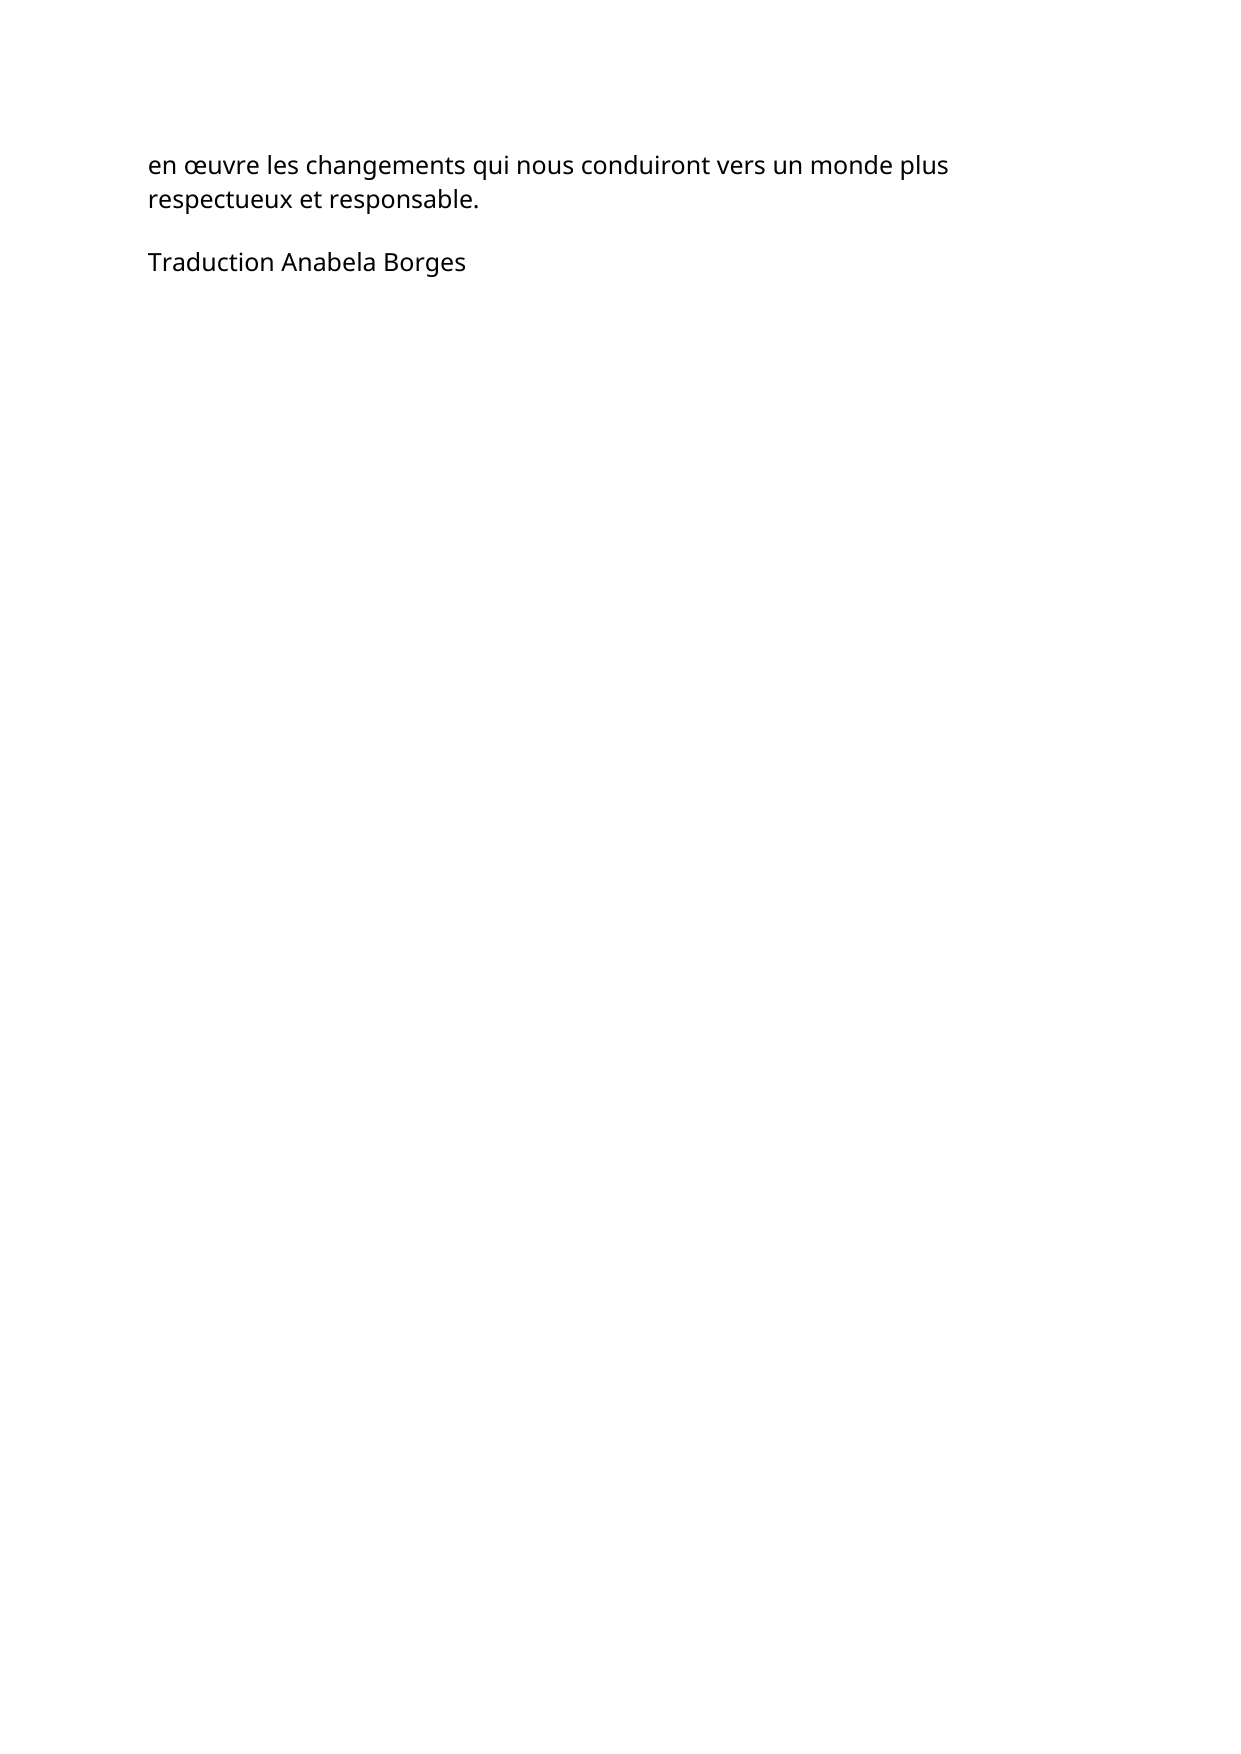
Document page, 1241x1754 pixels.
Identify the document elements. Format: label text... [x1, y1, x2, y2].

text Traduction Anabela Borges [148, 245, 1093, 279]
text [148, 148, 1093, 216]
